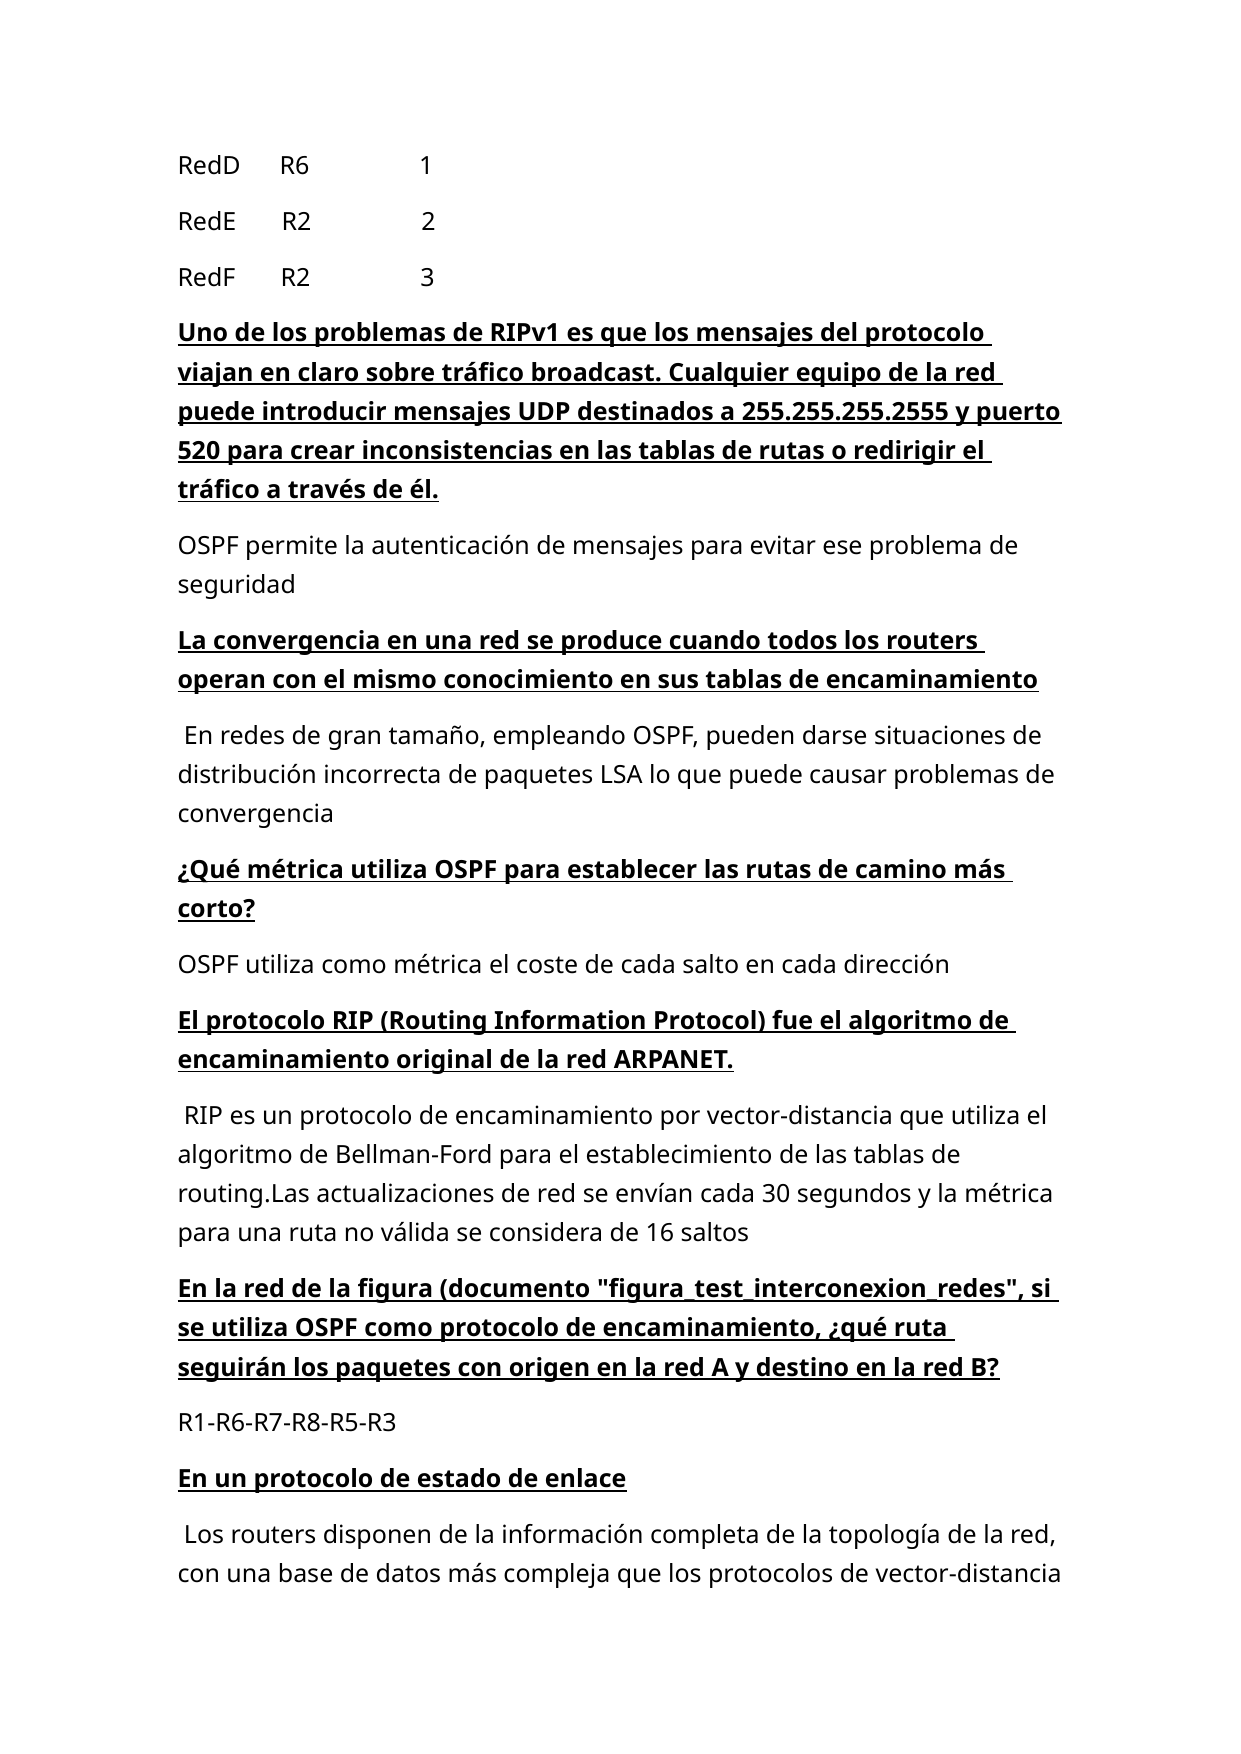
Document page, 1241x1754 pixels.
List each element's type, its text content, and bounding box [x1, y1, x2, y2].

text R1-R6-R7-R8-R5-R3 [177, 1405, 1063, 1439]
text OSPF permite la autenticación de mensajes para evitar ese problema de seguridad [177, 528, 1063, 601]
text En un protocolo de estado de enlace [177, 1461, 1063, 1495]
text RedD R6 1 [177, 148, 1063, 182]
text RedE R2 2 [177, 203, 1063, 237]
text RIP es un protocolo de encaminamiento por vector-distancia que utiliza el algoritmo de Bellman-Ford para el establecimiento de las tablas de routing.Las actualizaciones de red se envían cada 30 segundos y la métrica para una ruta no válida se considera de 16 saltos [177, 1098, 1063, 1249]
text El protocolo RIP (Routing Information Protocol) fue el algoritmo de encaminamiento original de la red ARPANET. [177, 1003, 1063, 1076]
text La convergencia en una red se produce cuando todos los routers operan con el mismo conocimiento en sus tablas de encaminamiento [177, 623, 1063, 696]
text En redes de gran tamaño, empleando OSPF, pueden darse situaciones de distribución incorrecta de paquetes LSA lo que puede causar problemas de convergencia [177, 718, 1063, 830]
text OSPF utiliza como métrica el coste de cada salto en cada dirección [177, 947, 1063, 981]
text Uno de los problemas de RIPv1 es que los mensajes del protocolo viajan en claro sobre tráfico broadcast. Cualquier equipo de la red puede introducir mensajes UDP destinados a 255.255.255.2555 y puerto 520 para crear inconsistencias en las tablas de rutas o redirigir el tráfico a través de él. [177, 315, 1063, 506]
text Los routers disponen de la información completa de la topología de la red, con una base de datos más compleja que los protocolos de vector-distancia [177, 1517, 1063, 1590]
text En la red de la figura (documento "figura_test_interconexion_redes", si se utiliza OSPF como protocolo de encaminamiento, ¿qué ruta seguirán los paquetes con origen en la red A y destino en la red B? [177, 1271, 1063, 1383]
text RedF R2 3 [177, 259, 1063, 293]
text ¿Qué métrica utiliza OSPF para establecer las rutas de camino más corto? [177, 852, 1063, 925]
